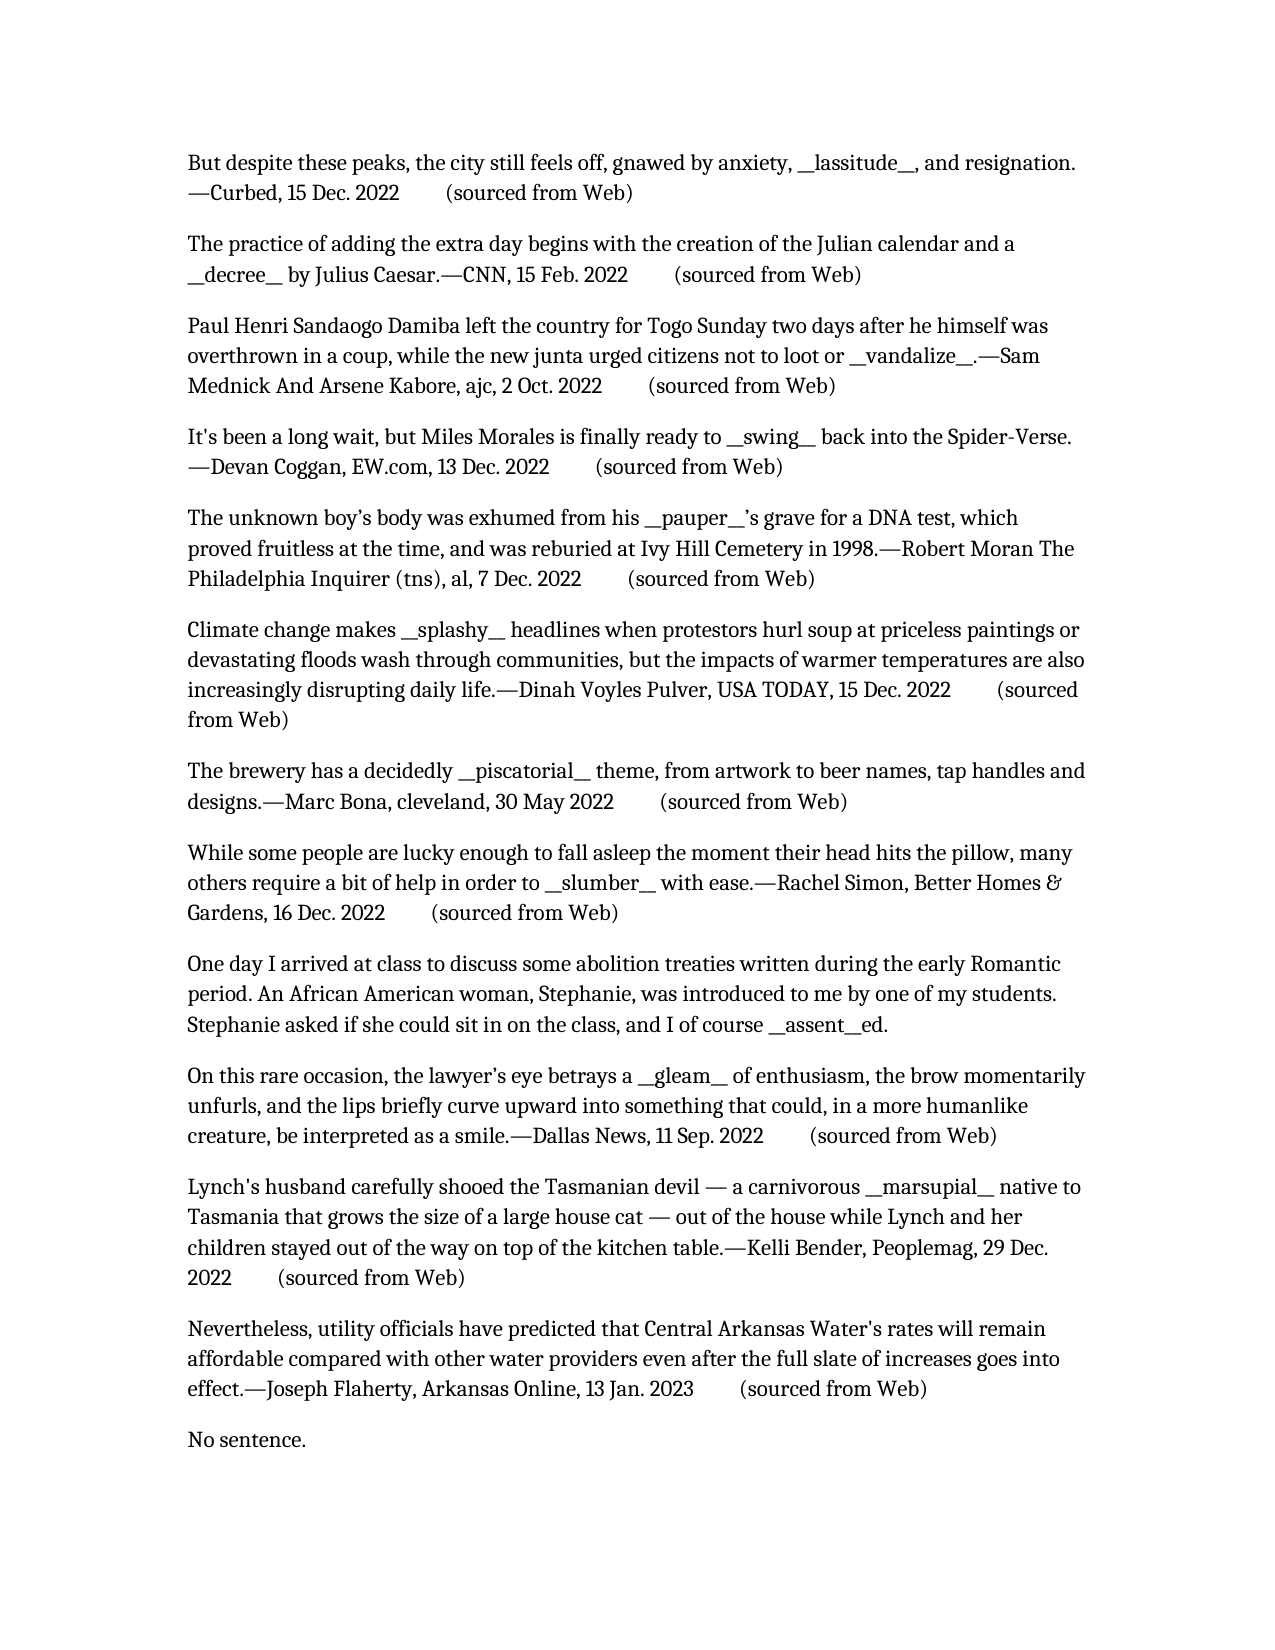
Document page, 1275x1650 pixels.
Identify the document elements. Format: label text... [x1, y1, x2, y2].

text It's been a long wait, but Miles Morales is finally ready to __swing__ back into the Spider-Verse.—Devan Coggan, EW.com, 13 Dec. 2022 (sourced from Web) [187, 424, 1087, 481]
text On this rare occasion, the lawyer’s eye betrays a __gleam__ of enthusiasm, the brow momentarily unfurls, and the lips briefly curve upward into something that could, in a more humanlike creature, be interpreted as a smile.—Dallas News, 11 Sep. 2022 (sourced from Web) [187, 1062, 1087, 1149]
text While some people are lucky enough to fall asleep the moment their head hits the pillow, many others require a bit of help in order to __slumber__ with ease.—Rachel Simon, Better Homes & Gardens, 16 Dec. 2022 (sourced from Web) [187, 839, 1087, 926]
text The brewery has a decidedly __piscatorial__ theme, from artwork to beer names, tap handles and designs.—Marc Bona, cleveland, 30 May 2022 (sourced from Web) [187, 758, 1087, 815]
text One day I arrived at class to discuss some abolition treaties written during the early Romantic period. An African American woman, Stephanie, was introduced to me by one of my students. Stephanie asked if she could sit in on the class, and I of course __assent__ed. [187, 951, 1087, 1038]
text But despite these peaks, the city still feels off, gnawed by anxiety, __lassitude__, and resignation.—Curbed, 15 Dec. 2022 (sourced from Web) [187, 150, 1087, 207]
text Lynch's husband carefully shooed the Tasmanian devil — a carnivorous __marsupial__ native to Tasmania that grows the size of a large house cat — out of the house while Lynch and her children stayed out of the way on top of the kitchen table.—Kelli Bender, Peoplemag, 29 Dec. 2022 (sourced from Web) [187, 1174, 1087, 1291]
text The practice of adding the extra day begins with the creation of the Julian calendar and a __decree__ by Julius Caesar.—CNN, 15 Feb. 2022 (sourced from Web) [187, 231, 1087, 288]
text The unknown boy’s body was exhumed from his __pauper__’s grave for a DNA test, which proved fruitless at the time, and was reburied at Ivy Hill Cemetery in 1998.—Robert Moran The Philadelphia Inquirer (tns), al, 7 Dec. 2022 (sourced from Web) [187, 505, 1087, 592]
text Paul Henri Sandaogo Damiba left the country for Togo Sunday two days after he himself was overthrown in a coup, while the new junta urged citizens not to loot or __vandalize__.—Sam Mednick And Arsene Kabore, ajc, 2 Oct. 2022 (sourced from Web) [187, 312, 1087, 399]
text Nevertheless, utility officials have predicted that Central Arkansas Water's rates will remain affordable compared with other water providers even after the full slate of increases goes into effect.—Joseph Flaherty, Arkansas Online, 13 Jan. 2023 (sourced from Web) [187, 1316, 1087, 1402]
text Climate change makes __splashy__ headlines when protestors hurl soup at priceless paintings or devastating floods wash through communities, but the impacts of warmer temperatures are also increasingly disrupting daily life.—Dinah Voyles Pulver, USA TODAY, 15 Dec. 2022 (sourced from Web) [187, 617, 1087, 734]
text No sentence. [187, 1427, 1087, 1453]
